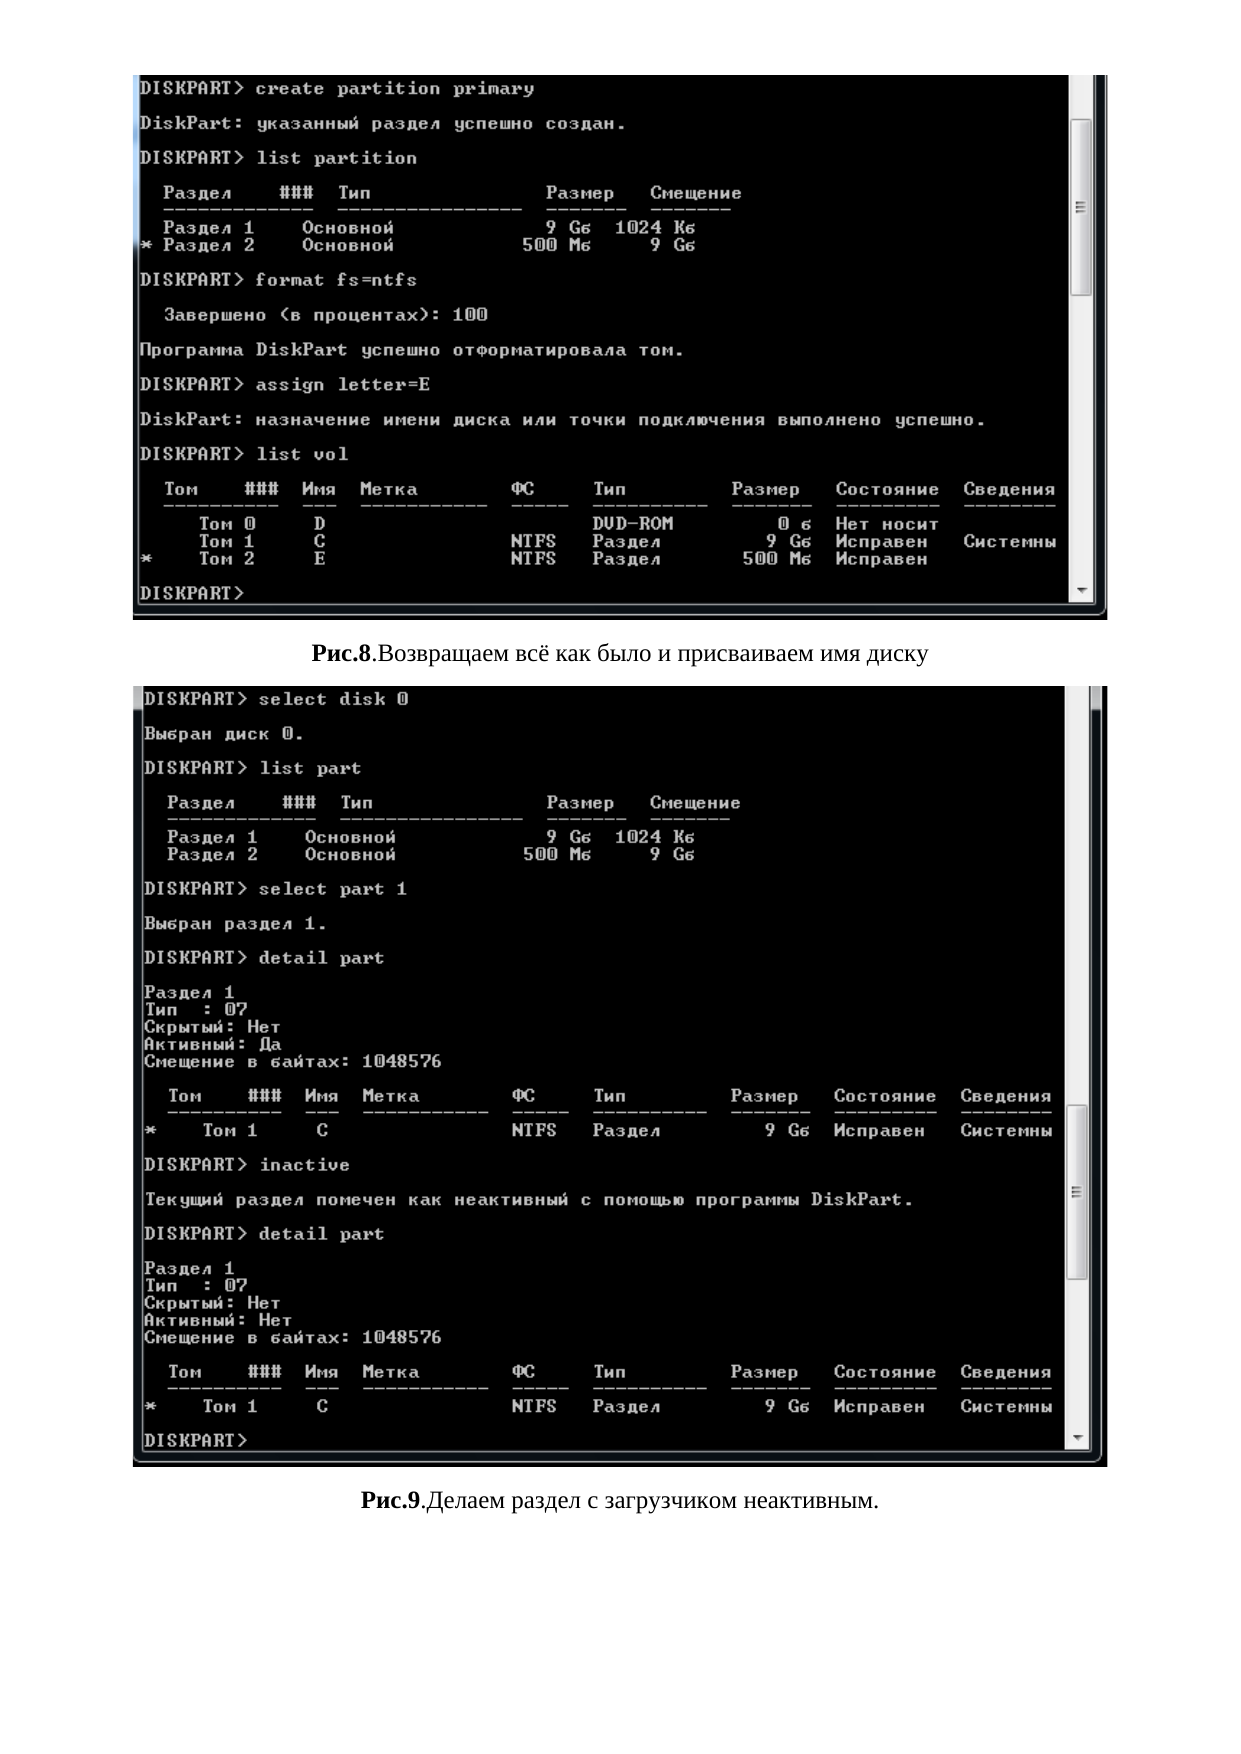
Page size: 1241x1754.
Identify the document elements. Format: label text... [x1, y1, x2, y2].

picture [132, 686, 1108, 1467]
text Рис.8.Возвращаем всё как было и присваиваем имя диску [75, 638, 1165, 667]
text Рис.9.Делаем раздел с загрузчиком неактивным. [75, 1486, 1165, 1514]
picture [132, 75, 1108, 620]
